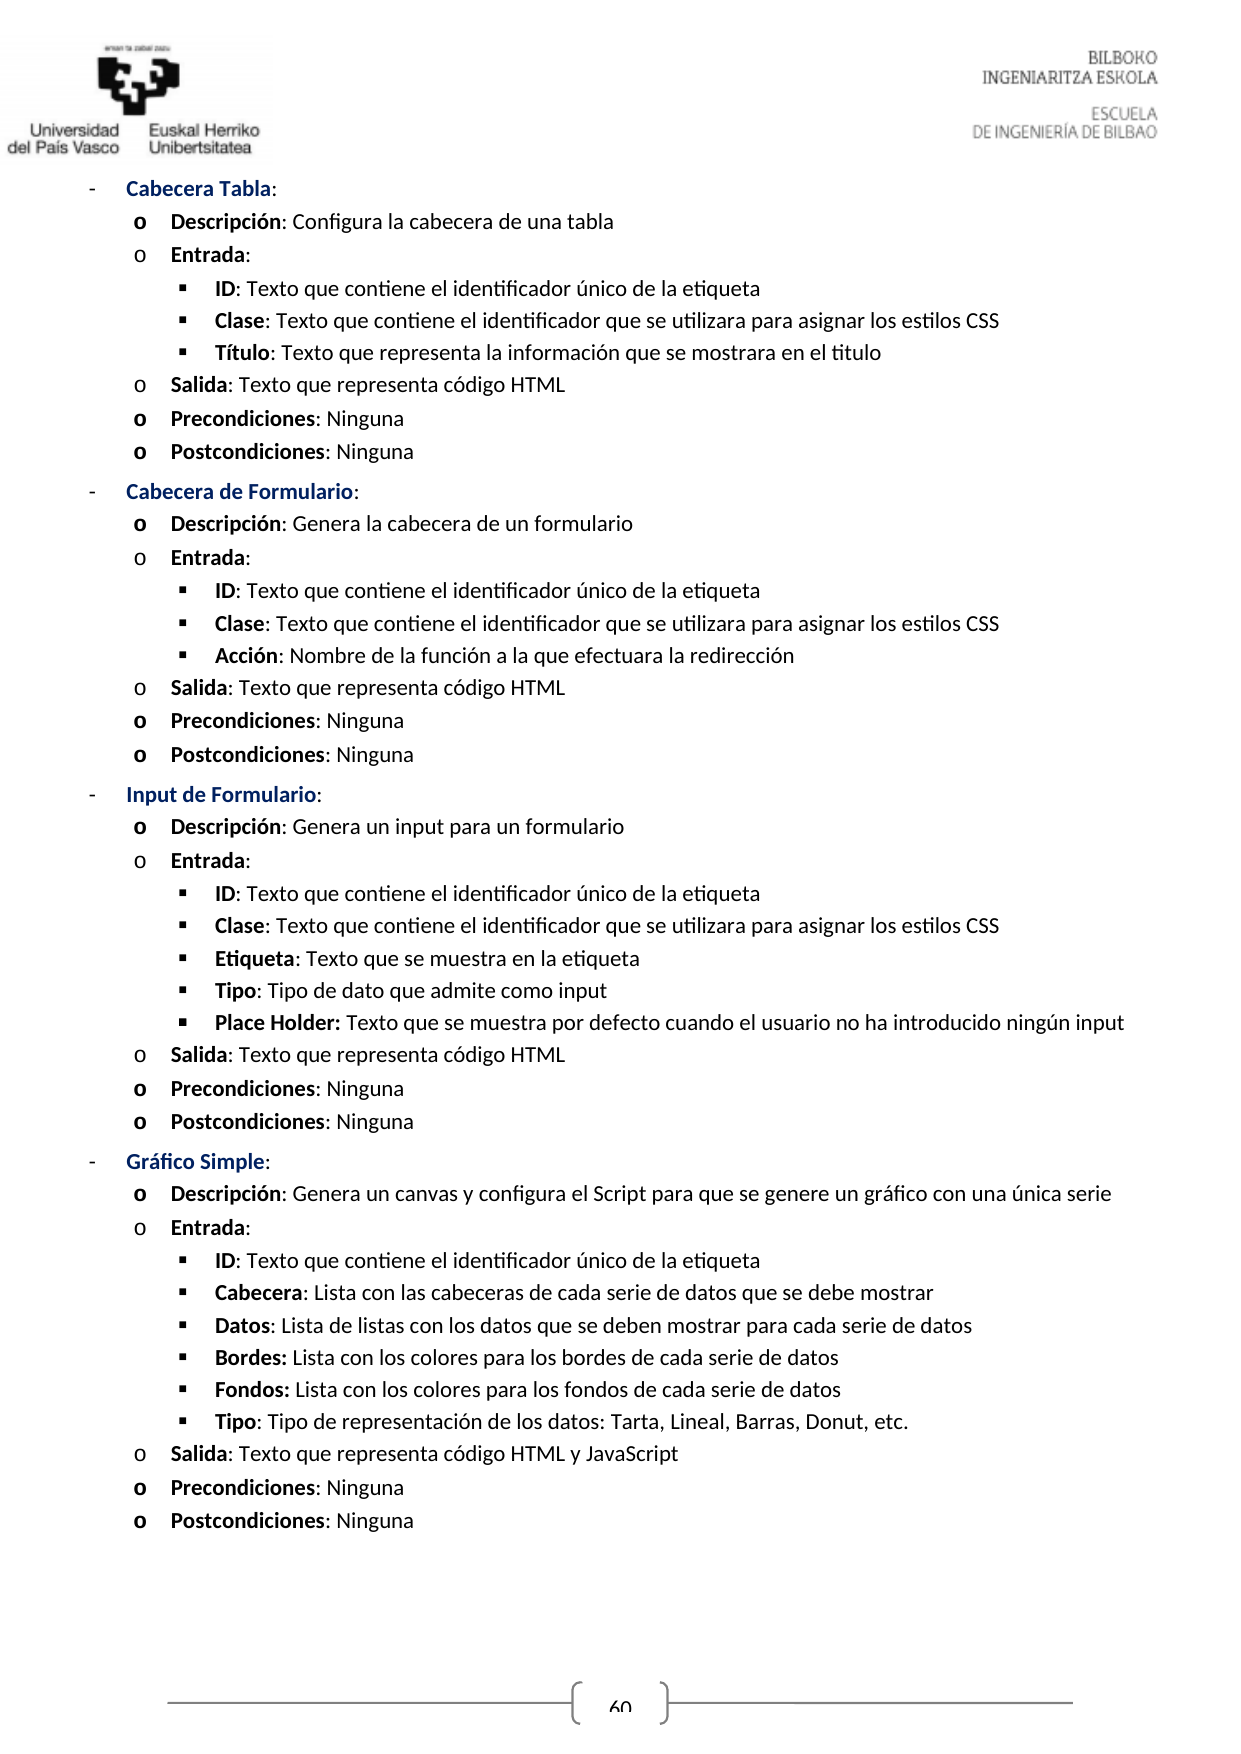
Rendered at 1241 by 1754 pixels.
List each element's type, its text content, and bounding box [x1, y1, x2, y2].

list Precondiciones: Ninguna [133, 1074, 1152, 1103]
list Cabecera Tabla: [89, 108, 1152, 203]
list Cabecera: Lista con las cabeceras de cada serie de datos que se debe mostrar [177, 1278, 1152, 1307]
list Clase: Texto que contiene el identificador que se utilizara para asignar los estilos CSS [177, 911, 1152, 939]
list ID: Texto que contiene el identificador único de la etiqueta [177, 879, 1152, 907]
list Clase: Texto que contiene el identificador que se utilizara para asignar los estilos CSS [177, 306, 1152, 334]
list Título: Texto que representa la información que se mostrara en el titulo [177, 338, 1152, 366]
list Precondiciones: Ninguna [133, 404, 1152, 433]
list Fondos: Lista con los colores para los fondos de cada serie de datos [177, 1375, 1152, 1403]
list ID: Texto que contiene el identificador único de la etiqueta [177, 577, 1152, 604]
list Input de Formulario: [89, 780, 1152, 808]
list Precondiciones: Ninguna [133, 707, 1152, 736]
list Postcondiciones: Ninguna [133, 740, 1152, 769]
list Precondiciones: Ninguna [133, 1473, 1152, 1502]
list Cabecera de Formulario: [89, 477, 1152, 505]
list Place Holder: Texto que se muestra por defecto cuando el usuario no ha introducido ningún input [177, 1008, 1152, 1036]
list Postcondiciones: Ninguna [133, 1107, 1152, 1136]
picture [0, 28, 1184, 165]
list Salida: Texto que representa código HTML y JavaScript [133, 1439, 1152, 1469]
list Acción: Nombre de la función a la que efectuara la redirección [177, 641, 1152, 669]
list Tipo: Tipo de representación de los datos: Tarta, Lineal, Barras, Donut, etc. [177, 1407, 1152, 1435]
list Bordes: Lista con los colores para los bordes de cada serie de datos [177, 1343, 1152, 1371]
list ID: Texto que contiene el identificador único de la etiqueta [177, 274, 1152, 302]
list Descripción: Genera un input para un formulario [133, 812, 1152, 841]
list ID: Texto que contiene el identificador único de la etiqueta [177, 1246, 1152, 1274]
list Descripción: Genera un canvas y configura el Script para que se genere un gráfico con una única serie [133, 1179, 1152, 1208]
list Salida: Texto que representa código HTML [133, 673, 1152, 702]
list Descripción: Configura la cabecera de una tabla [133, 207, 1152, 236]
list Etiqueta: Texto que se muestra en la etiqueta [177, 944, 1152, 972]
list Postcondiciones: Ninguna [133, 437, 1152, 467]
list Postcondiciones: Ninguna [133, 1507, 1152, 1536]
list Salida: Texto que representa código HTML [133, 370, 1152, 399]
list Datos: Lista de listas con los datos que se deben mostrar para cada serie de datos [177, 1311, 1152, 1339]
list Clase: Texto que contiene el identificador que se utilizara para asignar los estilos CSS [177, 609, 1152, 637]
list Gráfico Simple: [89, 1147, 1152, 1175]
list Tipo: Tipo de dato que admite como input [177, 976, 1152, 1004]
list Entrada: [133, 240, 1152, 269]
list Entrada: [133, 846, 1152, 875]
list Entrada: [133, 543, 1152, 572]
list Salida: Texto que representa código HTML [133, 1040, 1152, 1069]
list Descripción: Genera la cabecera de un formulario [133, 509, 1152, 539]
list Entrada: [133, 1213, 1152, 1242]
